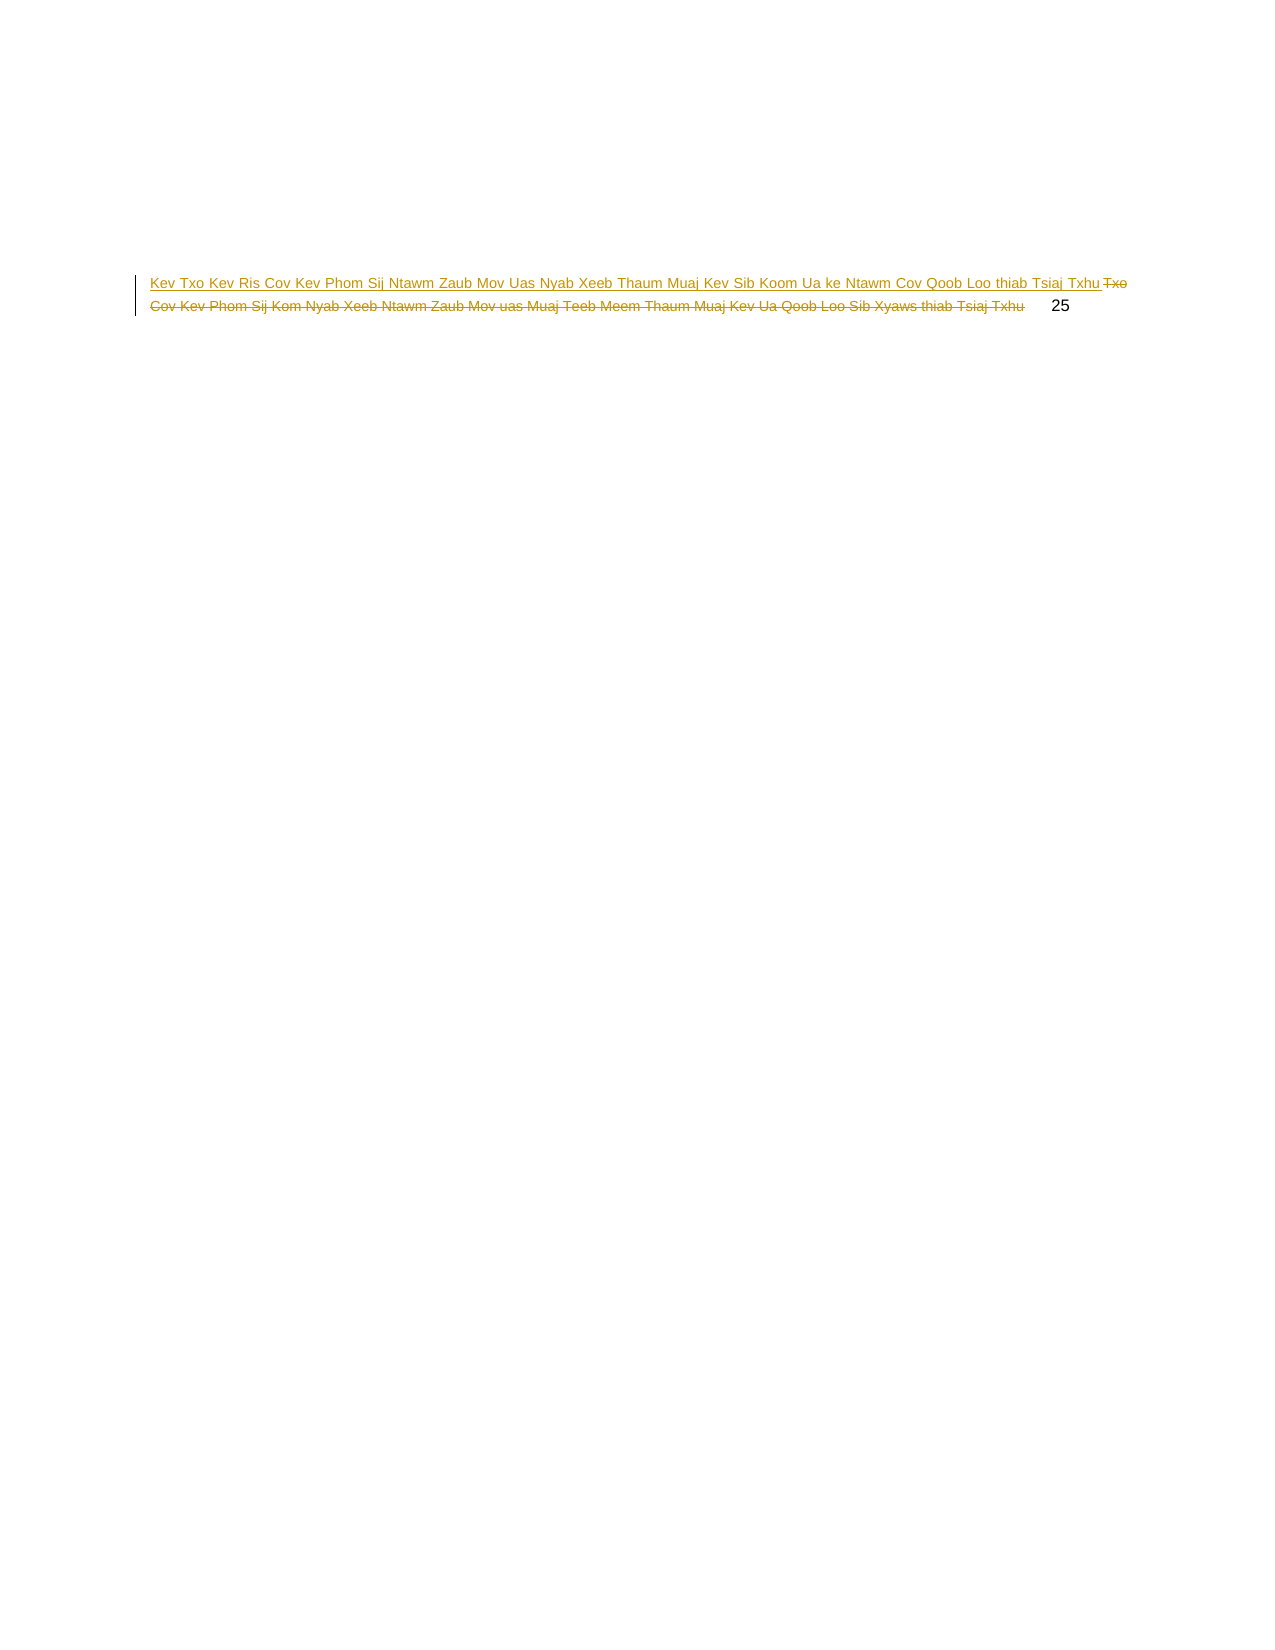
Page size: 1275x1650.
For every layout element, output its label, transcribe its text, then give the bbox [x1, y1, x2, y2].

text 25 [150, 275, 1127, 316]
